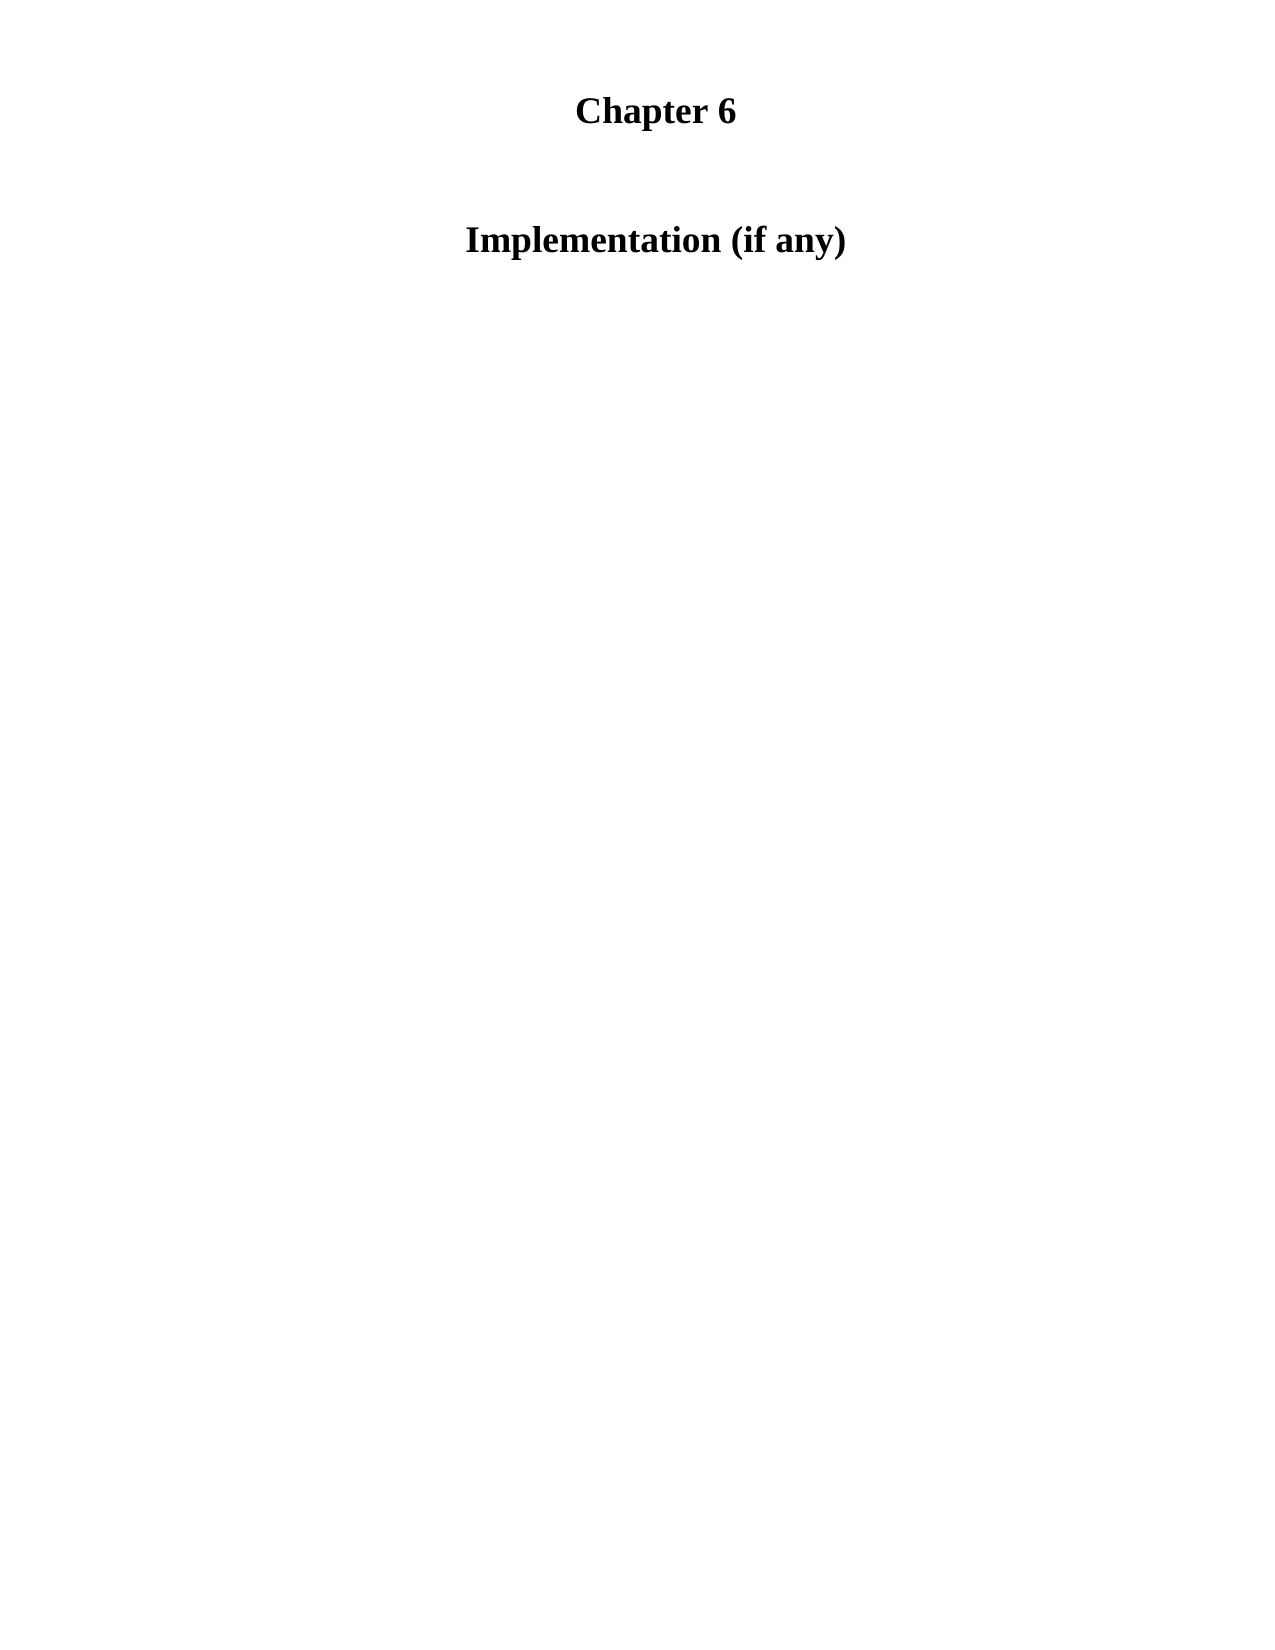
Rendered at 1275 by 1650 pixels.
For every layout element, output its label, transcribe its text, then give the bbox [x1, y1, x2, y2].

text Chapter 6 [177, 88, 1134, 132]
text Implementation (if any) [177, 218, 1134, 261]
